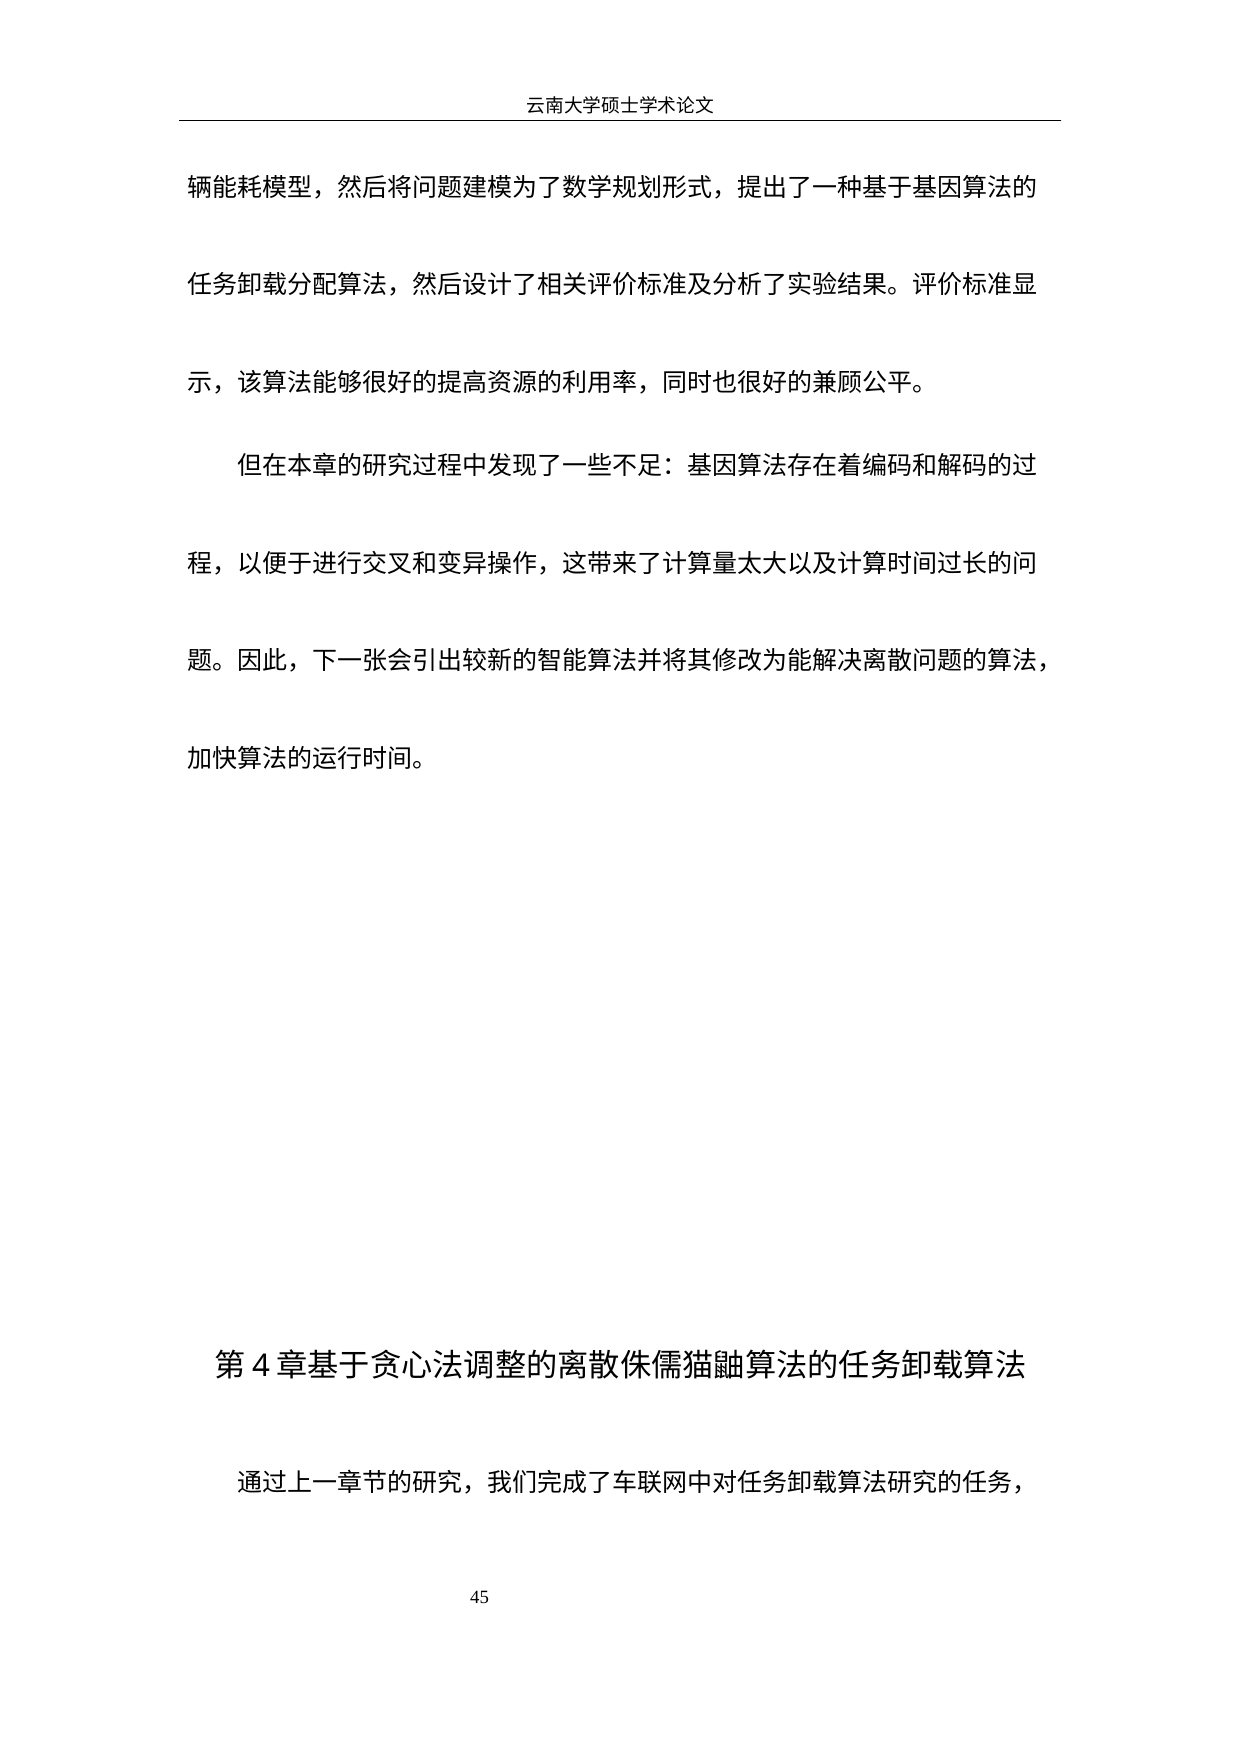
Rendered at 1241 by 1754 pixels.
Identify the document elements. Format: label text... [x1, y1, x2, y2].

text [187, 153, 1053, 413]
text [187, 1448, 1053, 1513]
subtitle 第4章基于贪心法调整的离散侏儒猫鼬算法的任务卸载算法 [187, 1331, 1053, 1396]
text 但在本章的研究过程中发现了一些不足：基因算法存在着编码和解码的过程，以便于进行交叉和变异操作，这带来了计算量太大以及计算时间过长的问题。因此，下一张会引出较新的智能算法并将其修改为能解决离散问题的算法，加快算法的运行时间。 [187, 431, 1053, 789]
